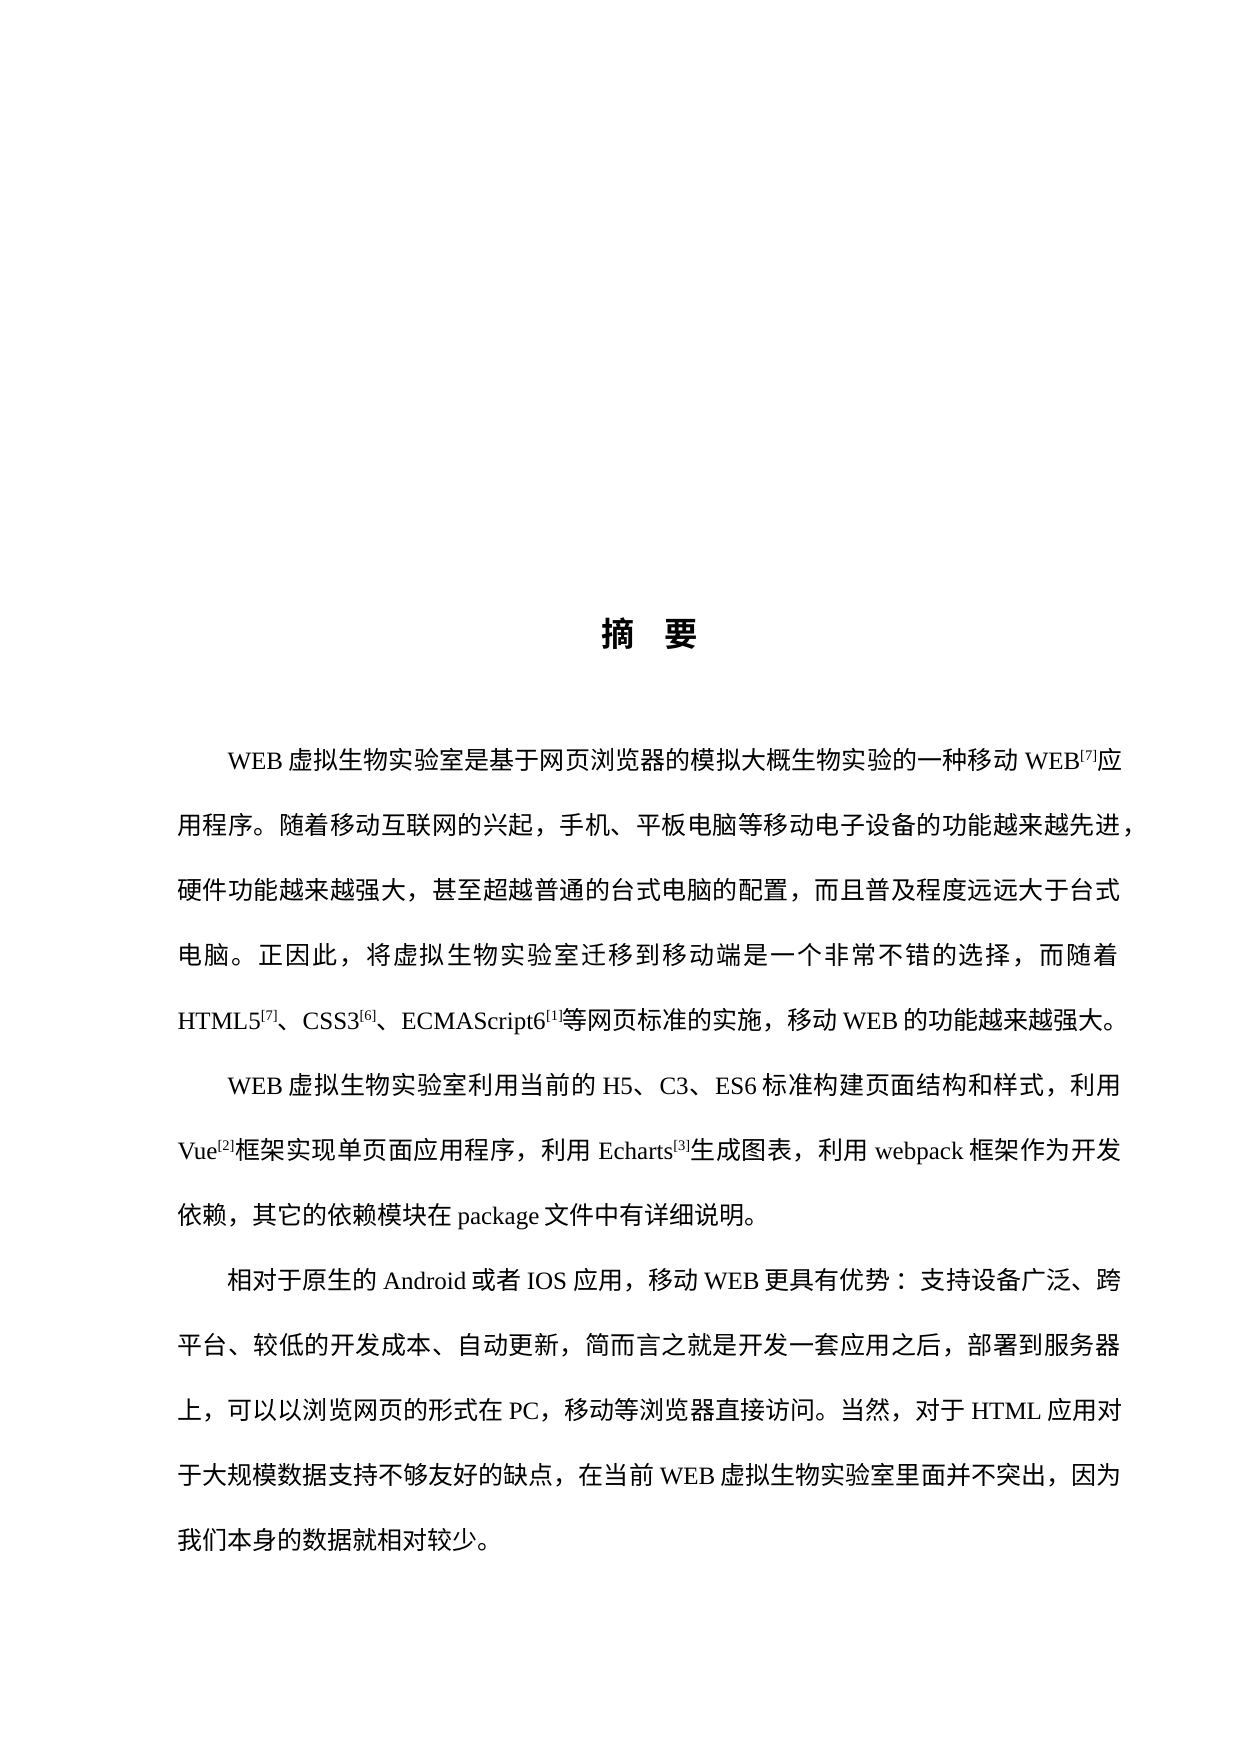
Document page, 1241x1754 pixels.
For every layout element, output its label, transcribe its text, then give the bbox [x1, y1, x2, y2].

text 相对于原生的Android或者IOS 应用，移动WEB更具有优势 ：支持设备广泛、跨平台、较低的开发成本、自动更新，简而言之就是开发一套应用之后，部署到服务器上，可以以浏览网页的形式在PC，移动等浏览器直接访问。当然，对于HTML应用对于大规模数据支持不够友好的缺点，在当前WEB虚拟生物实验室里面并不突出，因为我们本身的数据就相对较少。 [177, 1246, 1122, 1571]
text WEB虚拟生物实验室是基于网页浏览器的模拟大概生物实验的一种移动WEB[7]应用程序。随着移动互联网的兴起，手机、平板电脑等移动电子设备的功能越来越先进，硬件功能越来越强大，甚至超越普通的台式电脑的配置，而且普及程度远远大于台式电脑。正因此，将虚拟生物实验室迁移到移动端是一个非常不错的选择，而随着HTML5[7]、CSS3[6]、ECMAScript6[1]等网页标准的实施，移动WEB的功能越来越强大。 [177, 726, 1122, 1051]
subtitle 摘 要 [177, 600, 1122, 665]
text WEB虚拟生物实验室利用当前的H5、C3、ES6标准构建页面结构和样式，利用Vue[2]框架实现单页面应用程序，利用Echarts[3]生成图表，利用webpack框架作为开发依赖，其它的依赖模块在package文件中有详细说明。 [177, 1051, 1122, 1246]
